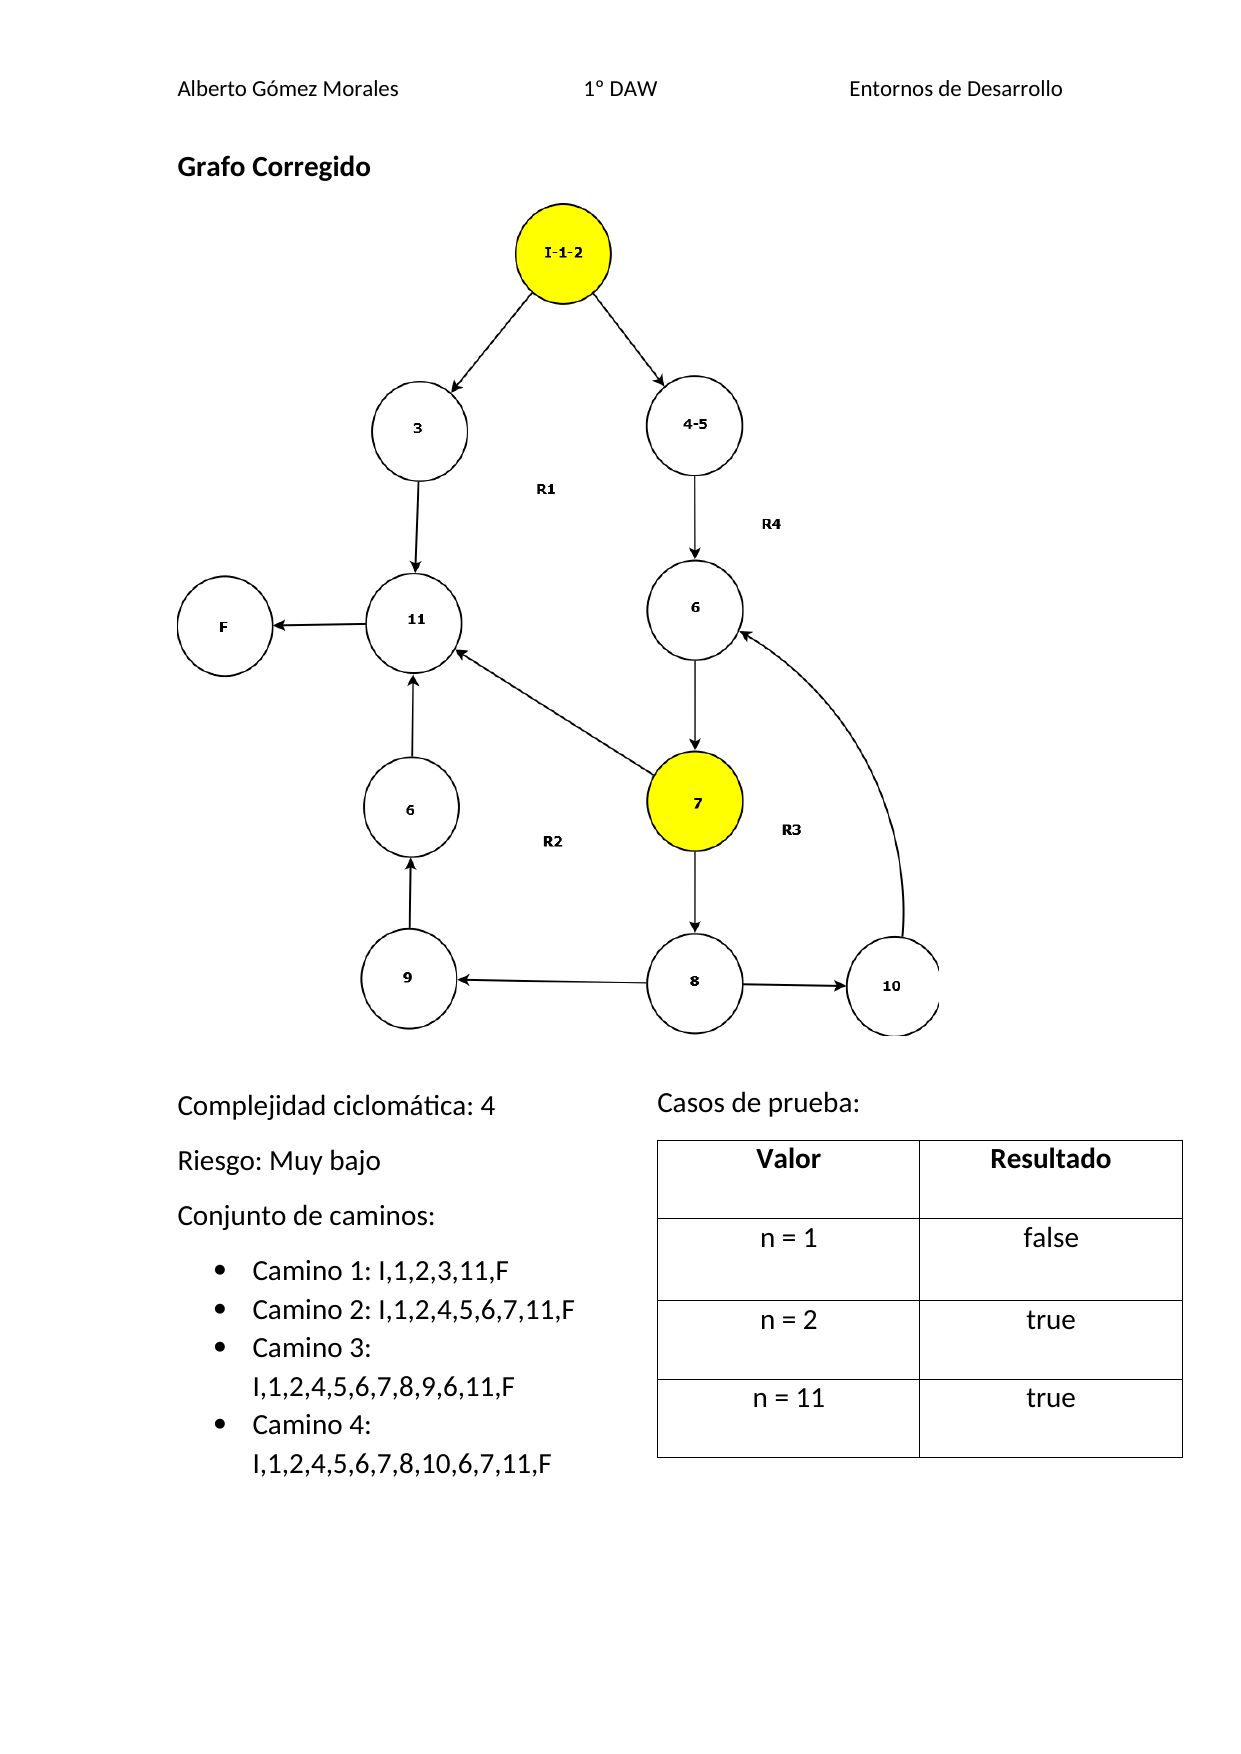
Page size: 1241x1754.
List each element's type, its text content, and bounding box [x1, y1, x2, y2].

table_cell true [920, 1380, 1182, 1457]
table_cell n = 2 [658, 1301, 919, 1378]
table_cell true [920, 1301, 1182, 1378]
text Conjunto de caminos: [177, 1197, 583, 1233]
text Riesgo: Muy bajo [177, 1142, 583, 1178]
list Camino 3: I,1,2,4,5,6,7,8,9,6,11,F [215, 1329, 583, 1403]
picture [176, 203, 938, 1034]
text Complejidad ciclomática: 4 [177, 1034, 583, 1123]
text Casos de prueba: [657, 1084, 1063, 1120]
table_header Valor [658, 1141, 919, 1218]
list Camino 1: I,1,2,3,11,F [215, 1252, 583, 1288]
table_cell n = 1 [658, 1219, 919, 1300]
text Grafo Corregido [177, 148, 583, 183]
list Camino 2: I,1,2,4,5,6,7,11,F [215, 1291, 583, 1327]
table_cell n = 11 [658, 1380, 919, 1457]
list Camino 4: I,1,2,4,5,6,7,8,10,6,7,11,F [215, 1406, 583, 1480]
table_cell false [920, 1219, 1182, 1300]
table_header Resultado [920, 1141, 1182, 1218]
